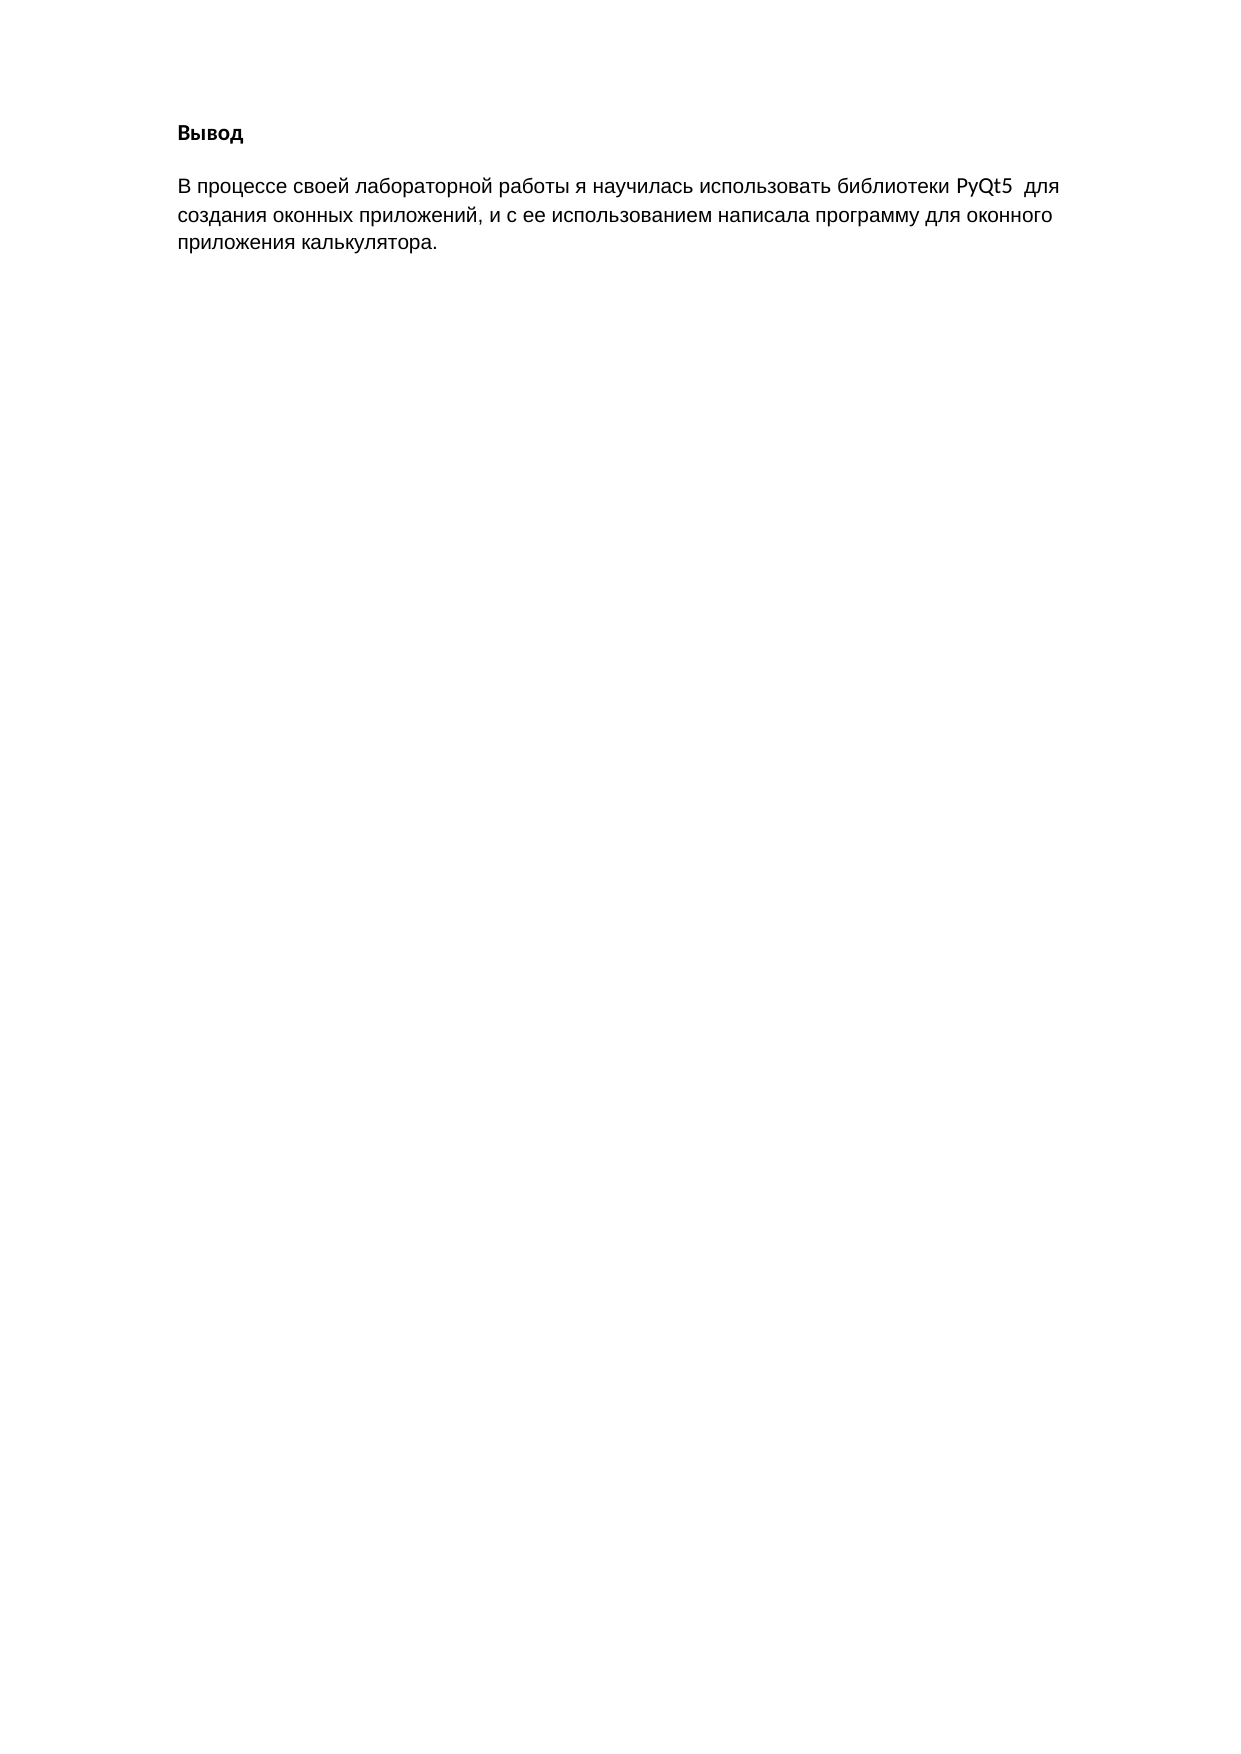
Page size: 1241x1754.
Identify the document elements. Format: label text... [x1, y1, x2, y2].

text Вывод [177, 118, 1152, 146]
text В процессе своей лабораторной работы я научилась использовать библиотеки PyQt5 для создания оконных приложений, и с ее использованием написала программу для оконного приложения калькулятора. [177, 171, 1152, 254]
